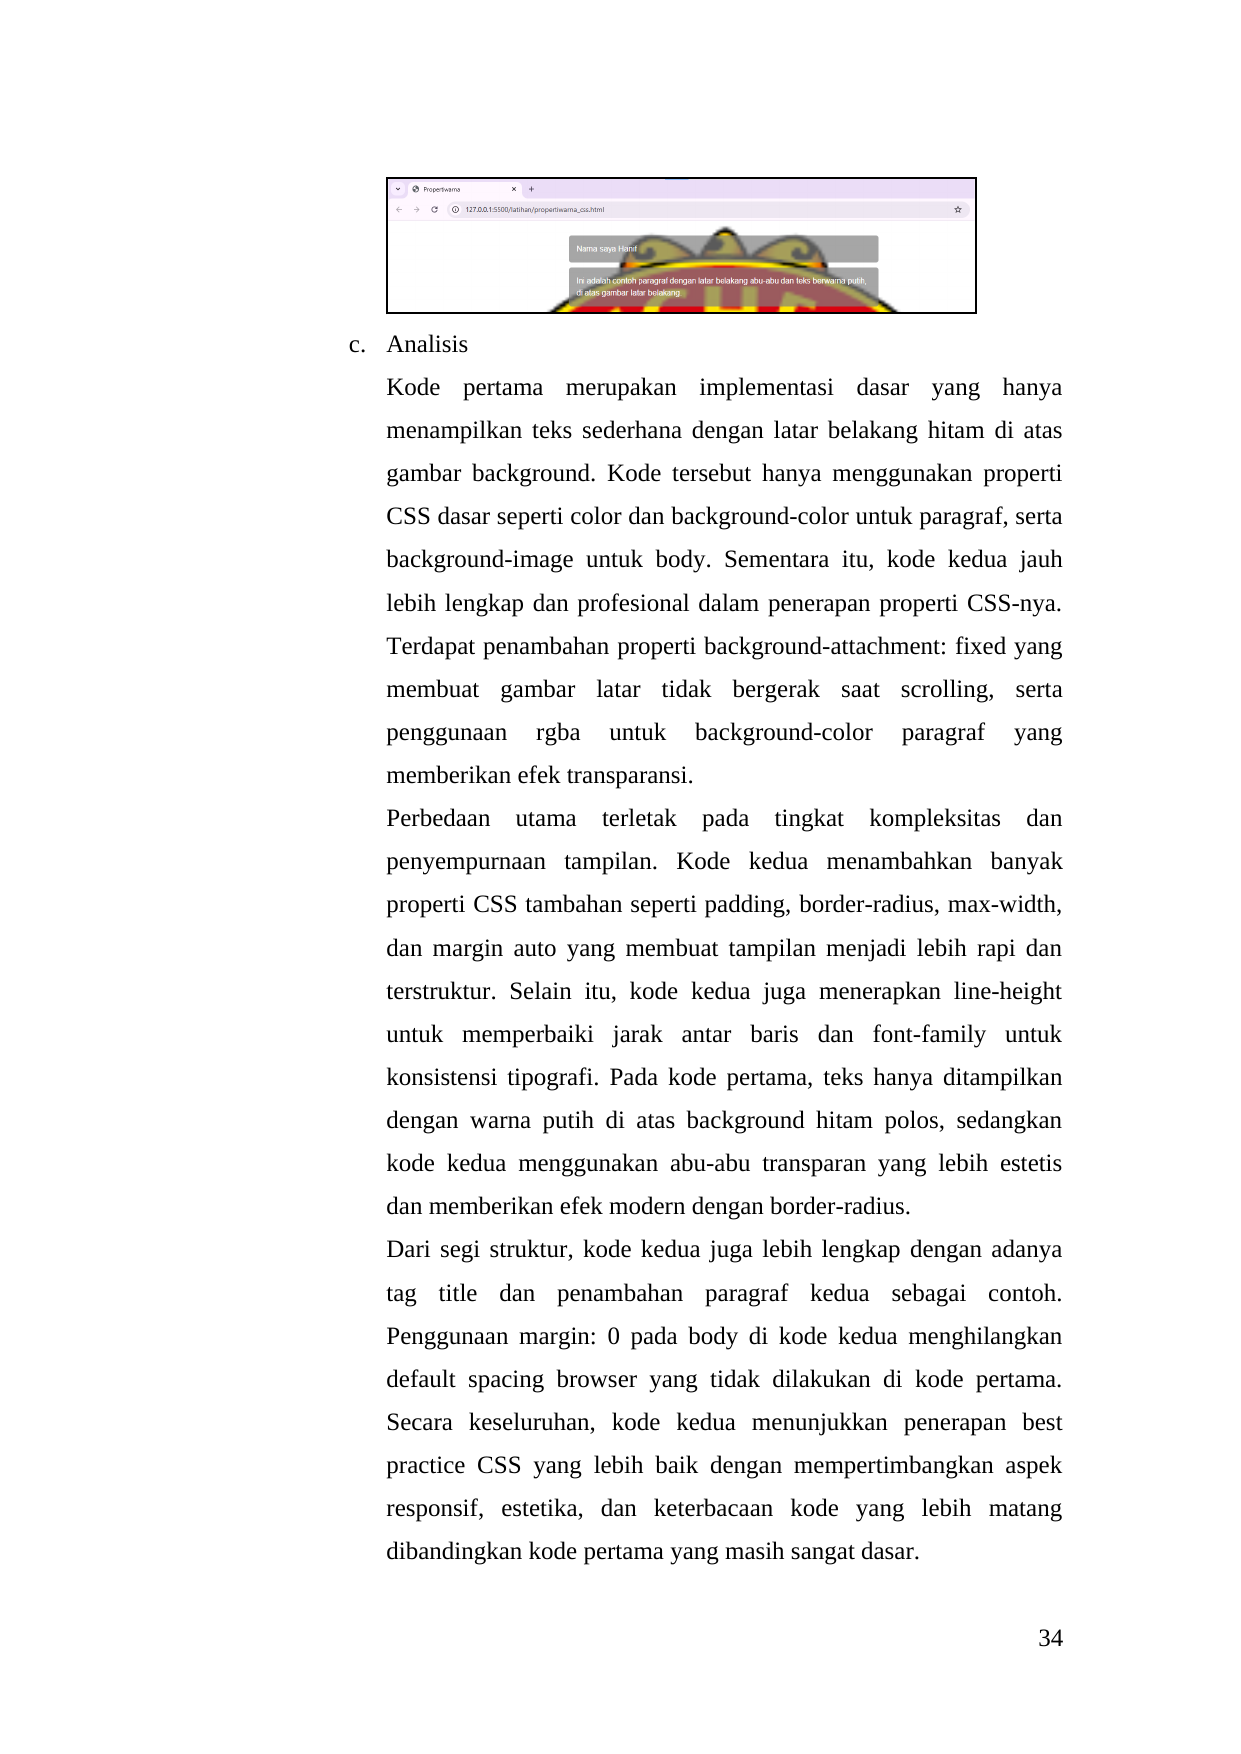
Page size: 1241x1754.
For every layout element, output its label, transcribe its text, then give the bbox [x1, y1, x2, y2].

list Perbedaan utama terletak pada tingkat kompleksitas dan penyempurnaan tampilan. Kode kedua menambahkan banyak properti CSS tambahan seperti padding, border-radius, max-width, dan margin auto yang membuat tampilan menjadi lebih rapi dan terstruktur. Selain itu, kode kedua juga menerapkan line-height untuk memperbaiki jarak antar baris dan font-family untuk konsistensi tipografi. Pada kode pertama, teks hanya ditampilkan dengan warna putih di atas background hitam polos, sedangkan kode kedua menggunakan abu-abu transparan yang lebih estetis dan memberikan efek modern dengan border-radius. [386, 803, 1063, 1220]
list Dari segi struktur, kode kedua juga lebih lengkap dengan adanya tag title dan penambahan paragraf kedua sebagai contoh. Penggunaan margin: 0 pada body di kode kedua menghilangkan default spacing browser yang tidak dilakukan di kode pertama. Secara keseluruhan, kode kedua menunjukkan penerapan best practice CSS yang lebih baik dengan mempertimbangkan aspek responsif, estetika, dan keterbacaan kode yang lebih matang dibandingkan kode pertama yang masih sangat dasar. [386, 1234, 1063, 1565]
list Analisis [349, 329, 1063, 358]
picture [388, 179, 975, 312]
list Kode pertama merupakan implementasi dasar yang hanya menampilkan teks sederhana dengan latar belakang hitam di atas gambar background. Kode tersebut hanya menggunakan properti CSS dasar seperti color dan background-color untuk paragraf, serta background-image untuk body. Sementara itu, kode kedua jauh lebih lengkap dan profesional dalam penerapan properti CSS-nya. Terdapat penambahan properti background-attachment: fixed yang membuat gambar latar tidak bergerak saat scrolling, serta penggunaan rgba untuk background-color paragraf yang memberikan efek transparansi. [386, 372, 1063, 789]
